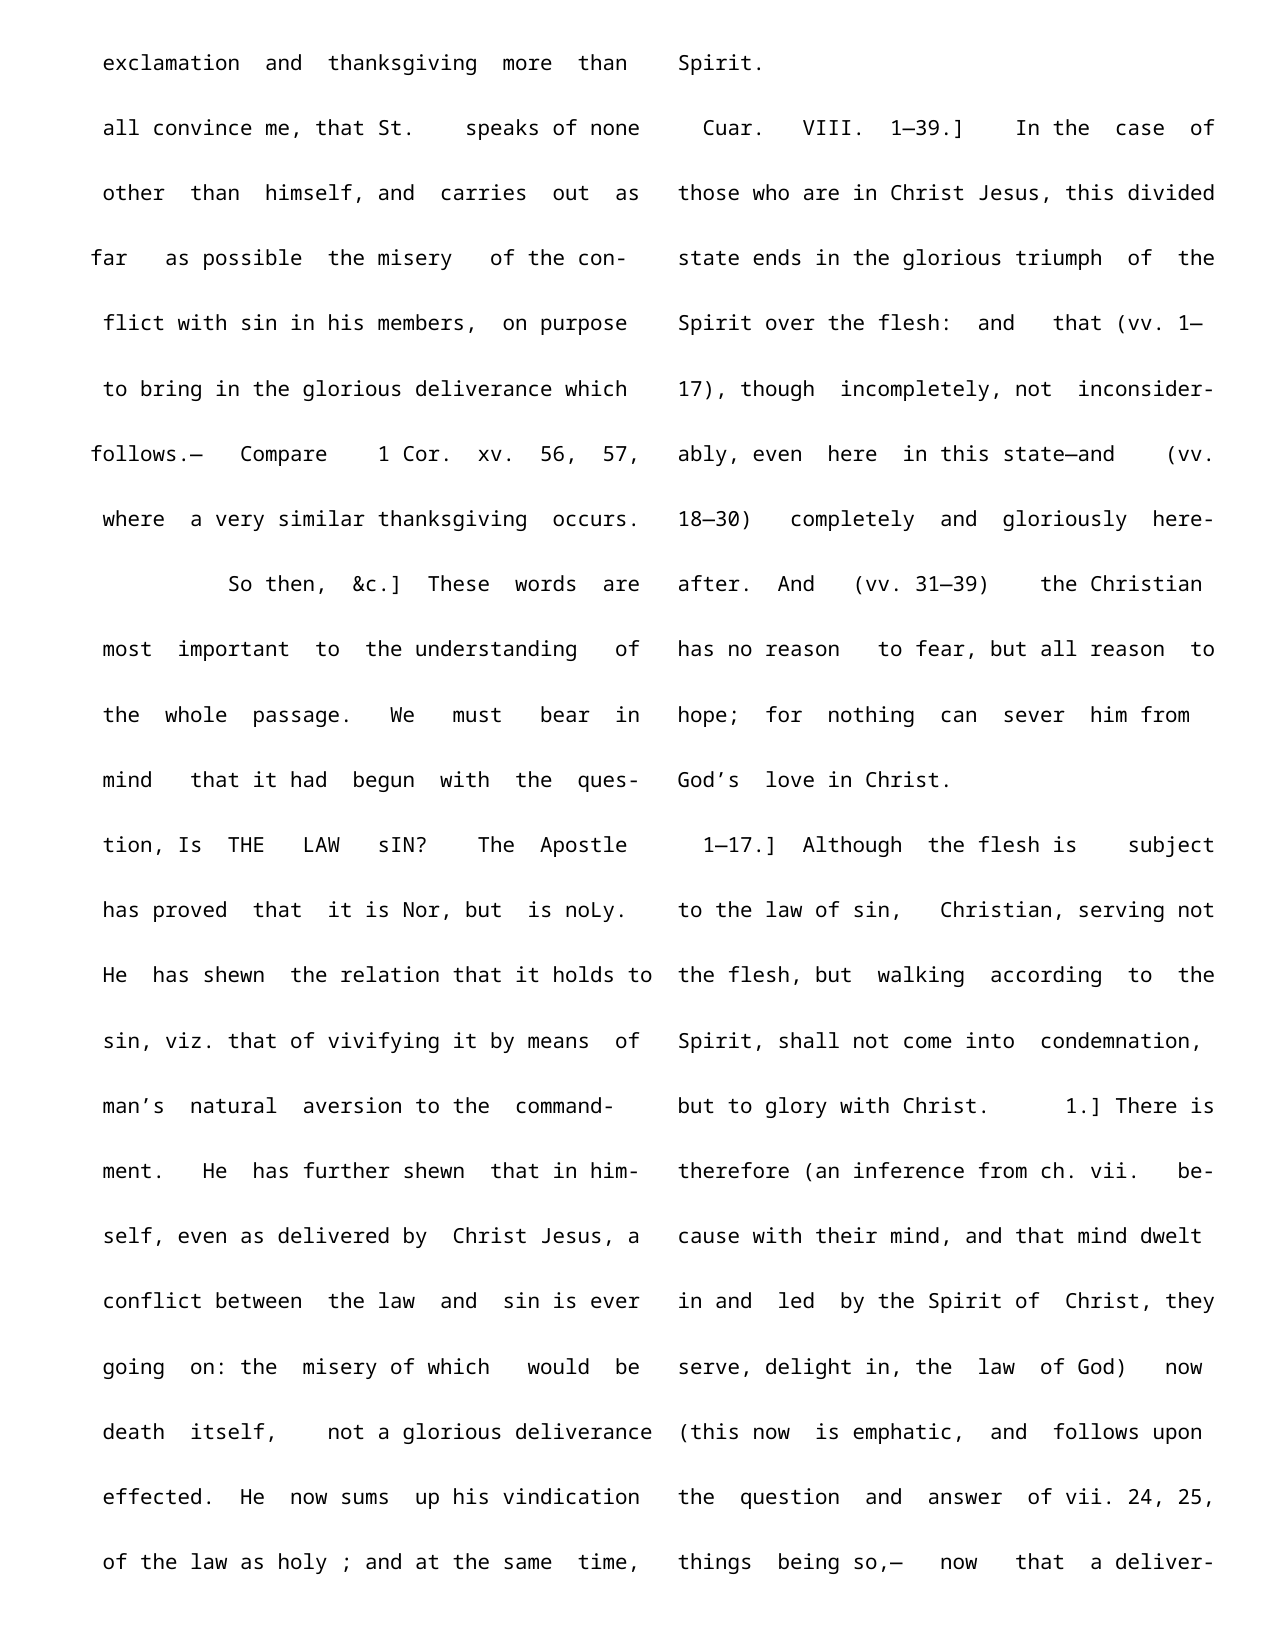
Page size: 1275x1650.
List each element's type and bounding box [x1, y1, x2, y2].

text [15, 15, 1260, 1608]
